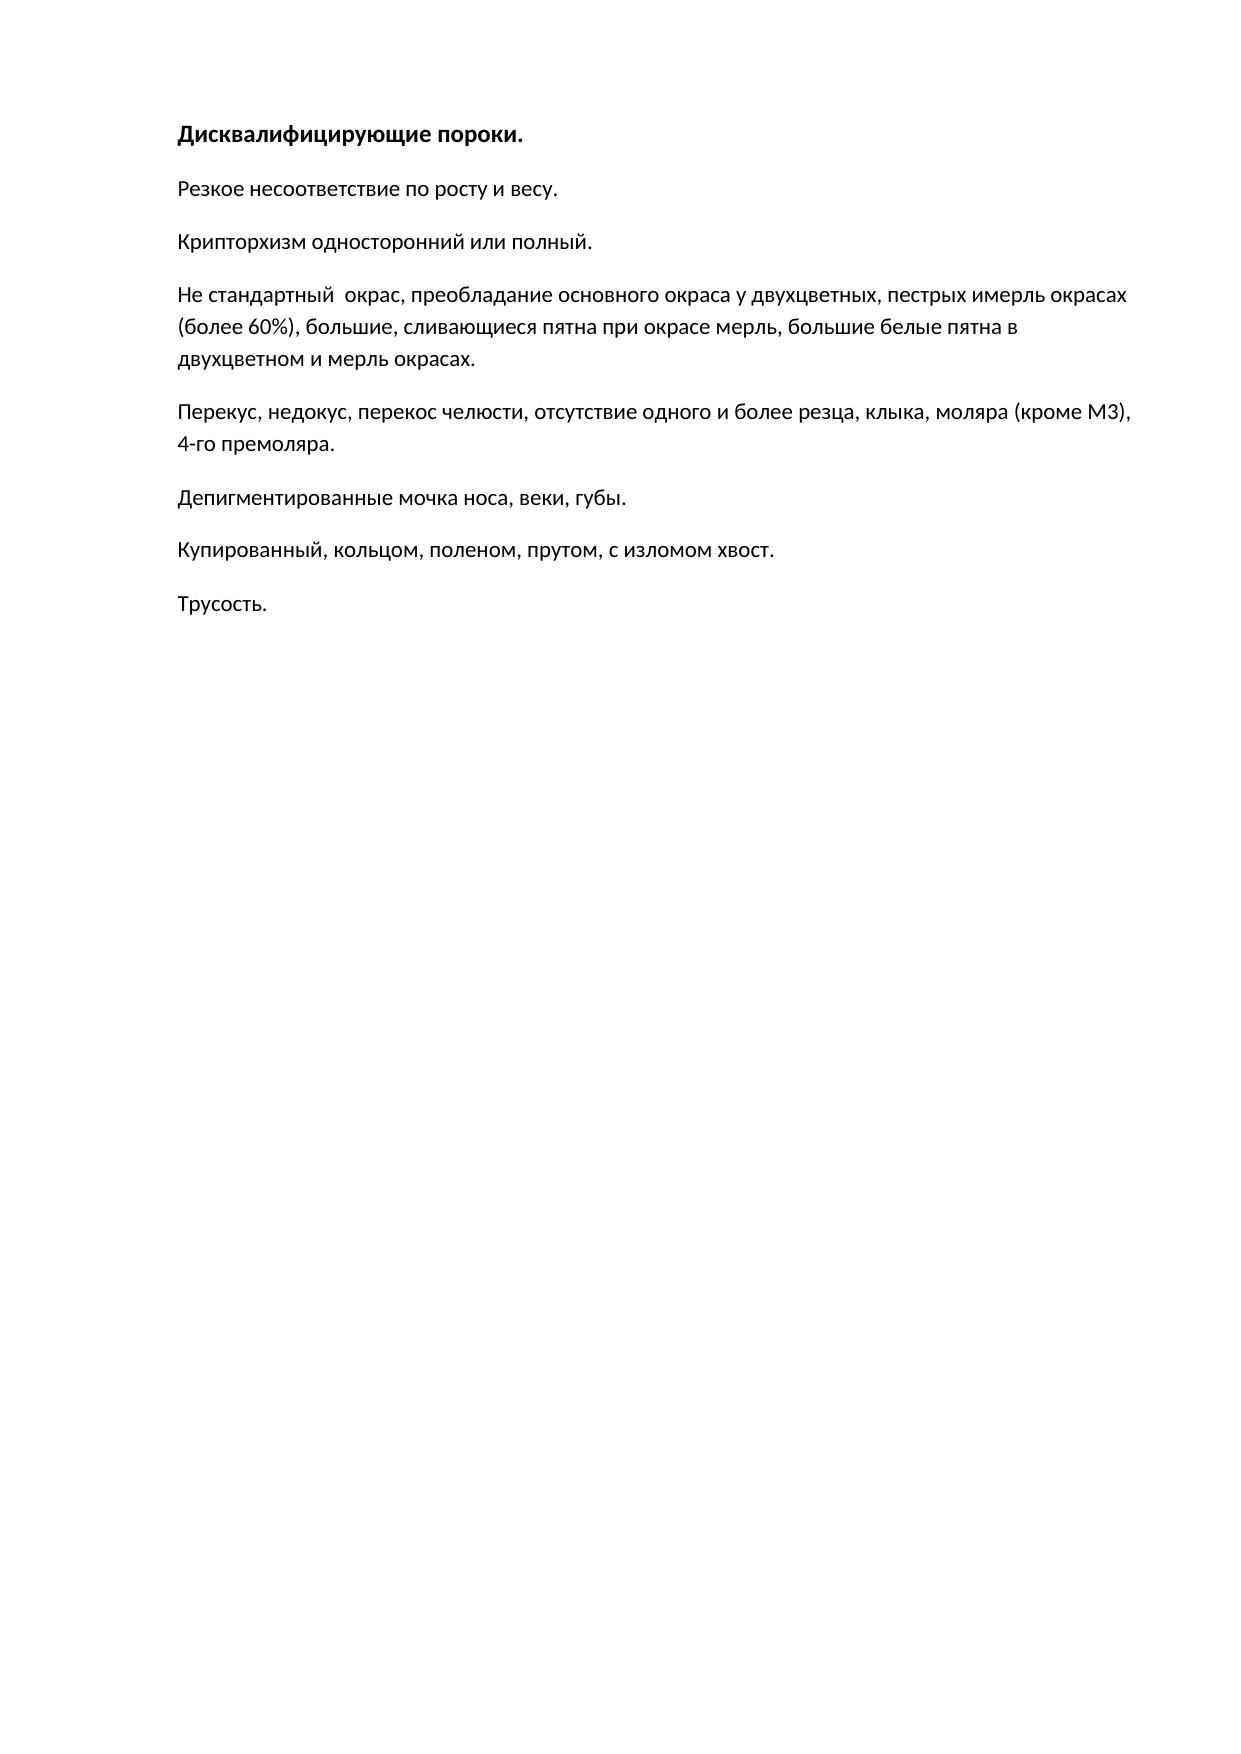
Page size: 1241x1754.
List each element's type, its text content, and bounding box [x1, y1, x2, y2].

text Дисквалифицирующие пороки. [177, 118, 1152, 149]
text Крипторхизм односторонний или полный. [177, 227, 1152, 255]
text Не стандартный окрас, преобладание основного окраса у двухцветных, пестрых имерль окрасах (более 60%), большие, сливающиеся пятна при окрасе мерль, большие белые пятна в двухцветном и мерль окрасах. [177, 280, 1152, 372]
text Купированный, кольцом, поленом, прутом, с изломом хвост. [177, 536, 1152, 564]
text Перекус, недокус, перекос челюсти, отсутствие одного и более резца, клыка, моляра (кроме М3), 4-го премоляра. [177, 397, 1152, 458]
text Депигментированные мочка носа, веки, губы. [177, 483, 1152, 511]
text Трусость. [177, 589, 1152, 617]
text Резкое несоответствие по росту и весу. [177, 174, 1152, 202]
